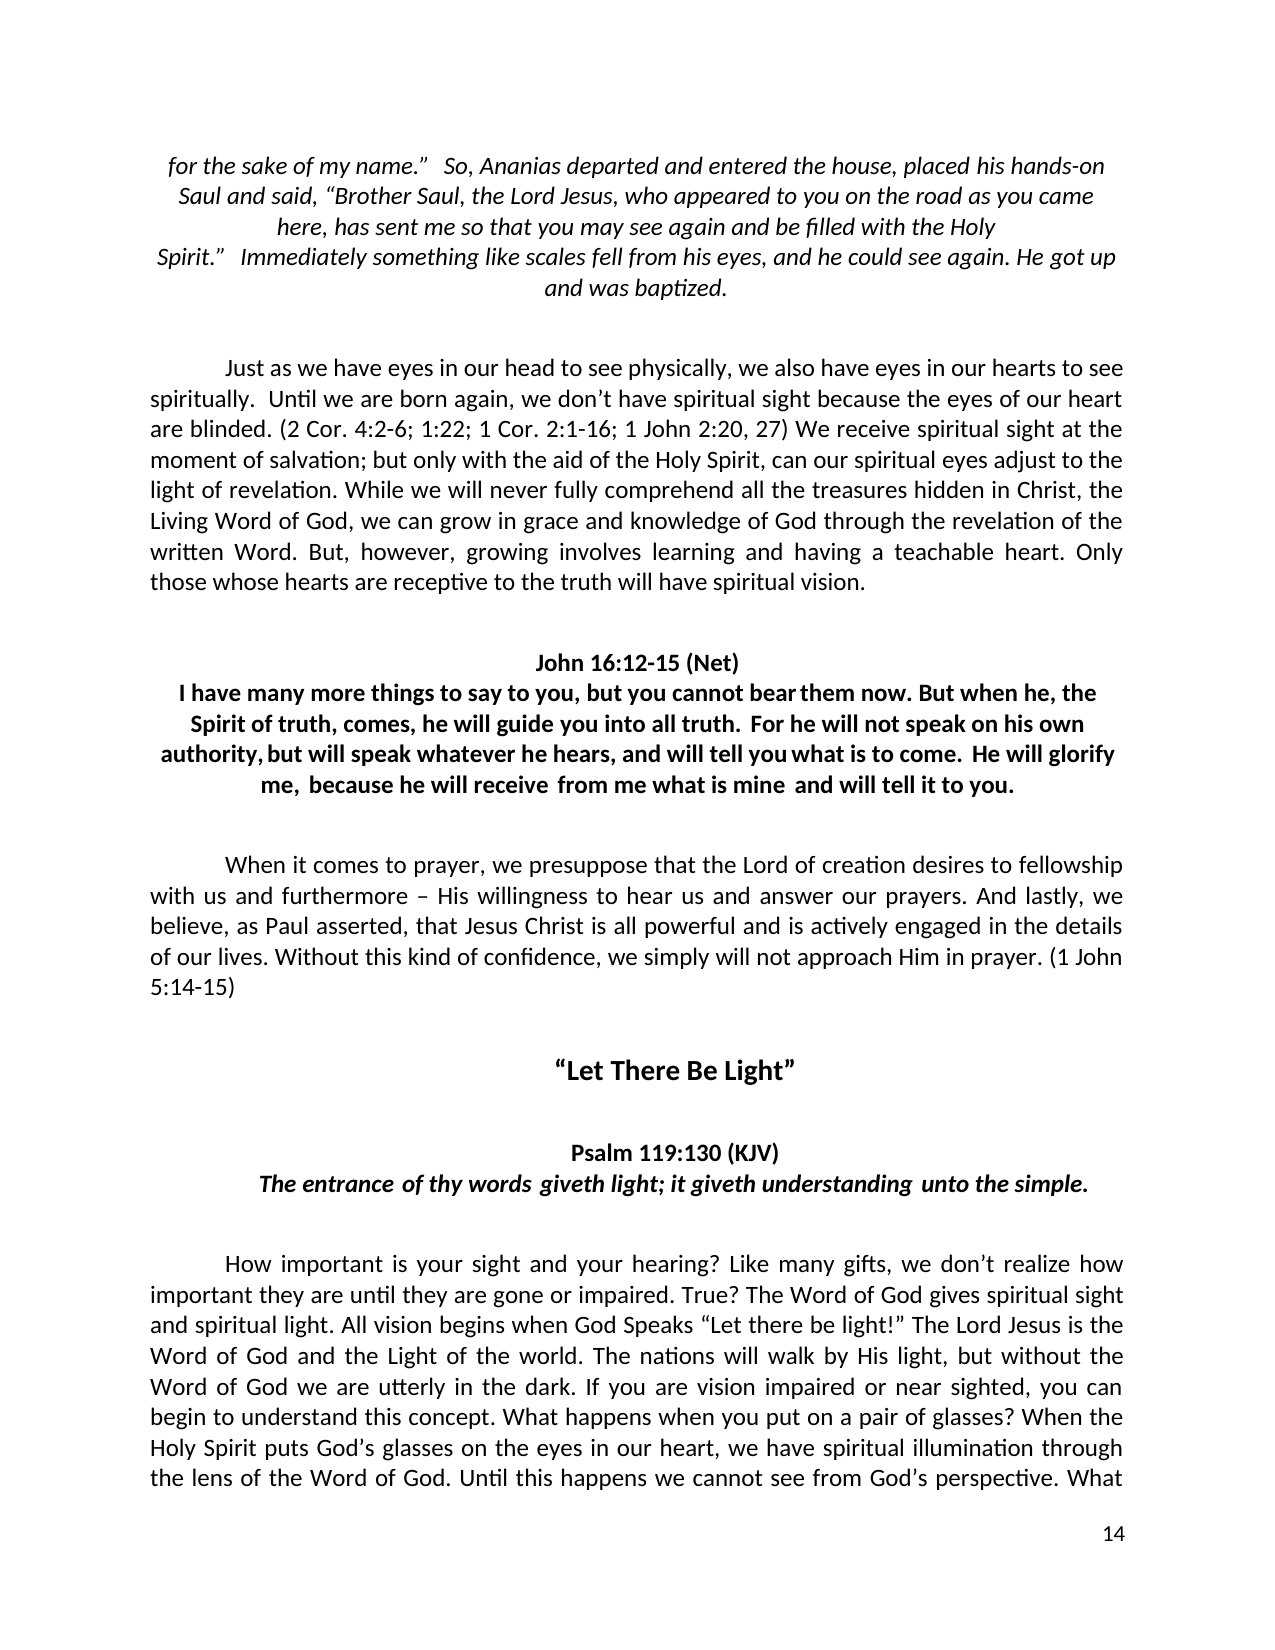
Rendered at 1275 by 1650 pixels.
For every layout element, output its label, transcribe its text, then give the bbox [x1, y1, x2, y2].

list I have many more things to say to you, but you cannot bear them now. But when he, the Spirit of truth, comes, he will guide you into all truth. For he will not speak on his own authority, but will speak whatever he hears, and will tell you what is to come. He will glorify me, because he will receive from me what is mine and will tell it to you. [150, 677, 1125, 799]
list Psalm 119:130 (KJV) [150, 1138, 1125, 1168]
list Just as we have eyes in our head to see physically, we also have eyes in our hearts to see spiritually. Until we are born again, we don’t have spiritual sight because the eyes of our heart are blinded. (2 Cor. 4:2-6; 1:22; 1 Cor. 2:1-16; 1 John 2:20, 27) We receive spiritual sight at the moment of salvation; but only with the aid of the Holy Spirit, can our spiritual eyes adjust to the light of revelation. While we will never fully comprehend all the treasures hidden in Christ, the Living Word of God, we can grow in grace and knowledge of God through the revelation of the written Word. But, however, growing involves learning and having a teachable heart. Only those whose hearts are receptive to the truth will have spiritual vision. [150, 353, 1125, 597]
list When it comes to prayer, we presuppose that the Lord of creation desires to fellowship with us and furthermore – His willingness to hear us and answer our prayers. And lastly, we believe, as Paul asserted, that Jesus Christ is all powerful and is actively engaged in the details of our lives. Without this kind of confidence, we simply will not approach Him in prayer. (1 John 5:14-15) [150, 849, 1125, 1002]
list John 16:12-15 (Net) [150, 647, 1125, 677]
list “Let There Be Light” [150, 1052, 1125, 1088]
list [150, 150, 1125, 303]
list The entrance of thy words giveth light; it giveth understanding unto the simple. [150, 1168, 1125, 1199]
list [150, 1249, 1125, 1493]
